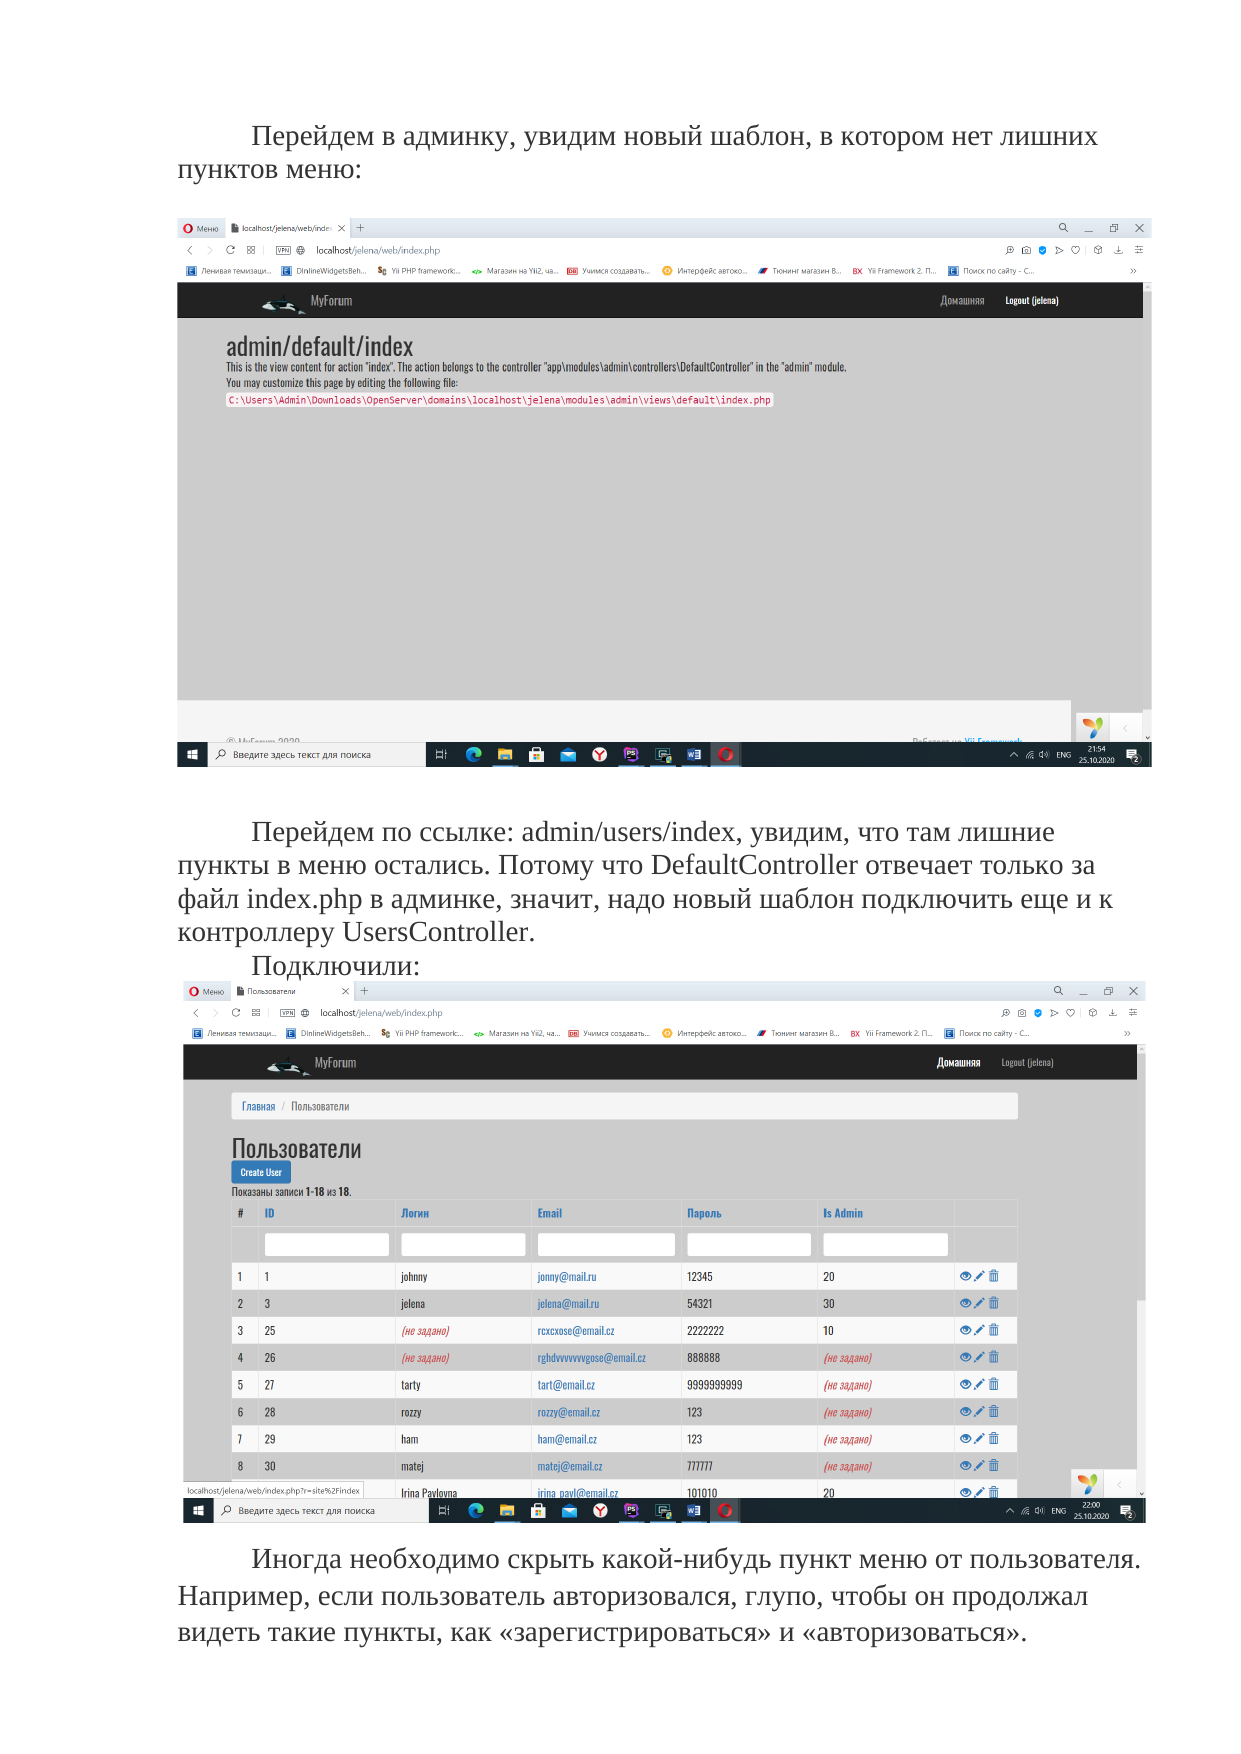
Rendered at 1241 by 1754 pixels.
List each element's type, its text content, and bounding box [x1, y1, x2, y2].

text Подключили: [177, 948, 1152, 981]
text Перейдем в админку, увидим новый шаблон, в котором нет лишних пунктов меню: [177, 118, 1152, 185]
text Иногда необходимо скрыть какой-нибудь пункт меню от пользователя. Например, если пользователь авторизовался, глупо, чтобы он продолжал видеть такие пункты, как «зарегистрироваться» и «авторизоваться». [177, 1542, 1152, 1647]
picture [183, 981, 1146, 1523]
text Перейдем по ссылке: admin/users/index, увидим, что там лишние пункты в меню остались. Потому что DefaultController отвечает только за файл index.php в админке, значит, надо новый шаблон подключить еще и к контроллеру UsersController. [177, 814, 1152, 948]
picture [177, 218, 1152, 767]
